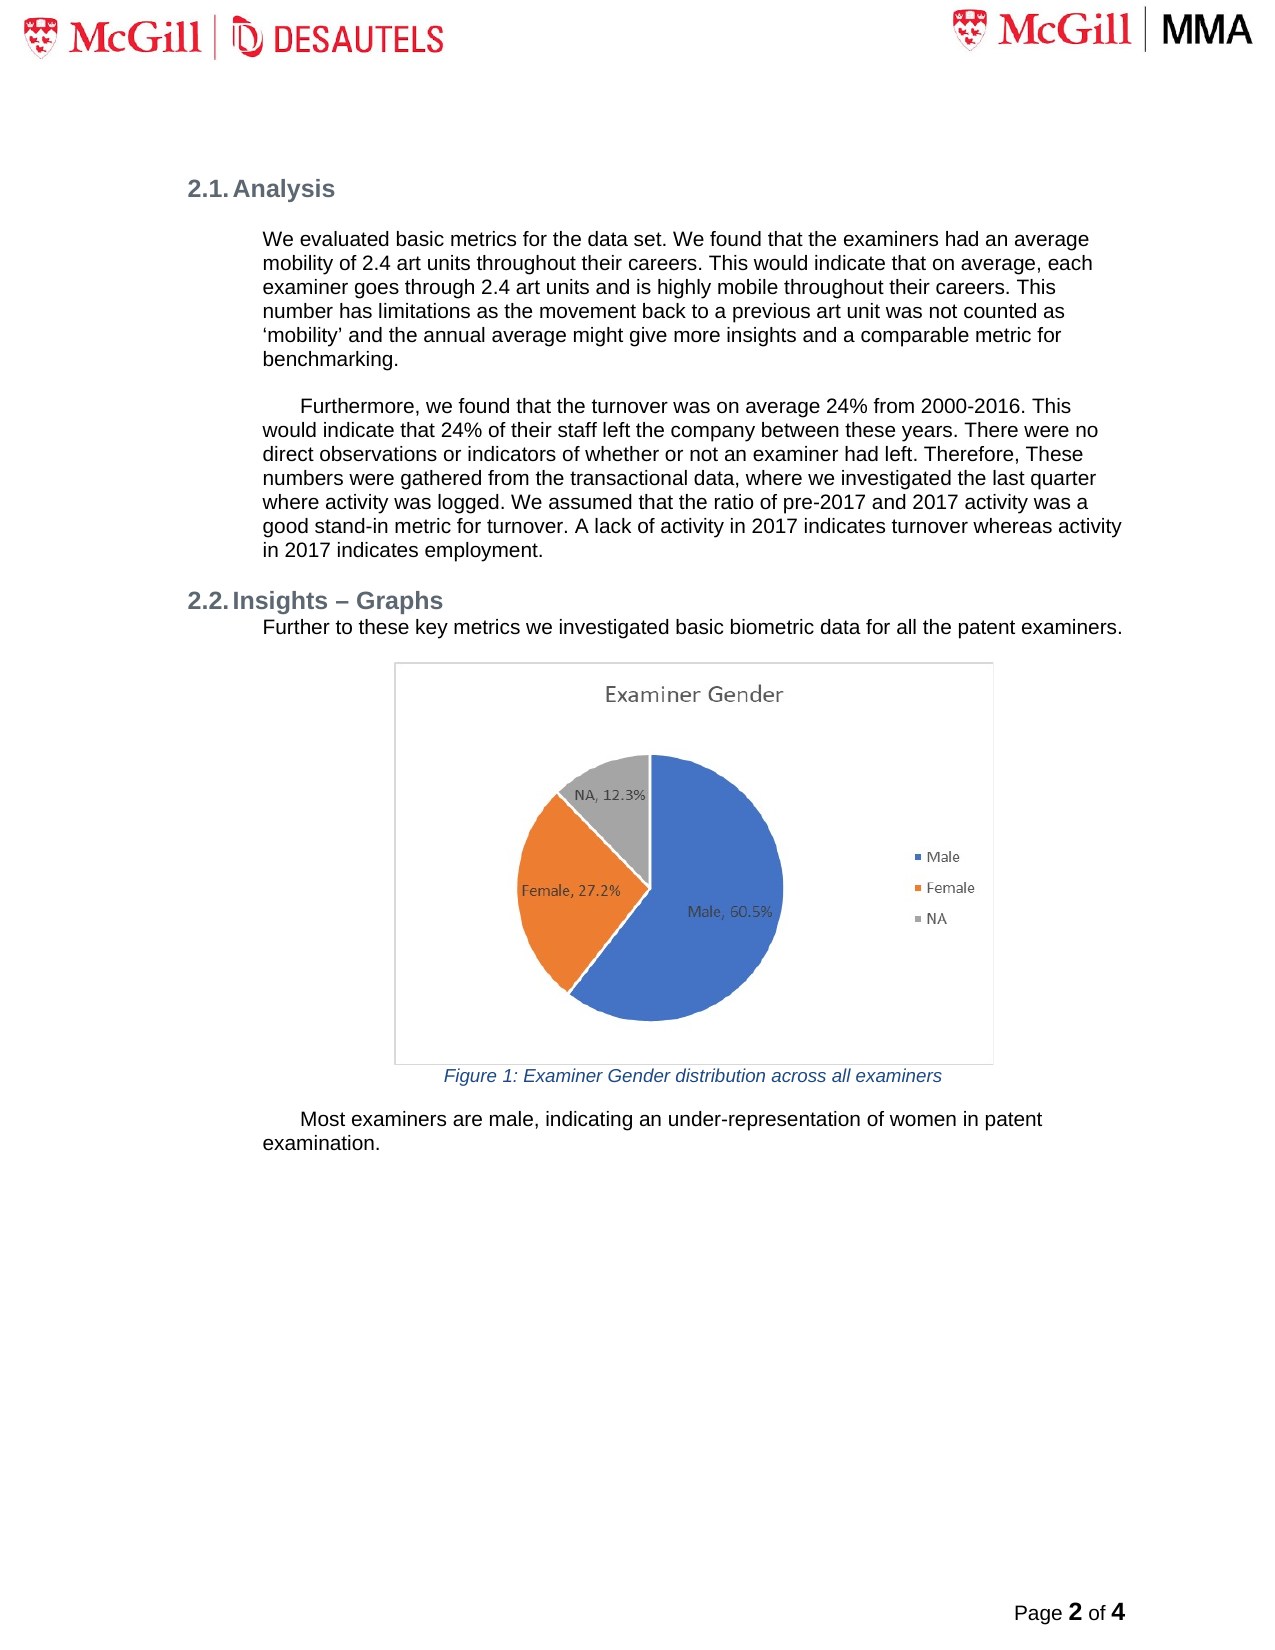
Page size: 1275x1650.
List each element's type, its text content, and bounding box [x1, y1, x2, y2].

subtitle Insights – Graphs [187, 586, 1125, 615]
picture [951, 1, 1275, 58]
picture [0, 13, 458, 62]
text We evaluated basic metrics for the data set. We found that the examiners had an average mobility of 2.4 art units throughout their careers. This would indicate that on average, each examiner goes through 2.4 art units and is highly mobile throughout their careers. This number has limitations as the movement back to a previous art unit was not counted as ‘mobility’ and the annual average might give more insights and a comparable metric for benchmarking. [262, 227, 1125, 370]
text Most examiners are male, indicating an under-representation of women in patent examination. [262, 1107, 1125, 1155]
text Further to these key metrics we investigated basic biometric data for all the patent examiners. [262, 615, 1125, 639]
text Furthermore, we found that the turnover was on average 24% from 2000-2016. This would indicate that 24% of their staff left the company between these years. There were no direct observations or indicators of whether or not an examiner had left. Therefore, These numbers were gathered from the transactional data, where we investigated the last quarter where activity was logged. We assumed that the ratio of pre-2017 and 2017 activity was a good stand-in metric for turnover. A lack of activity in 2017 indicates turnover whereas activity in 2017 indicates employment. [262, 394, 1125, 562]
subtitle Analysis [187, 174, 1125, 203]
picture [394, 662, 994, 1065]
